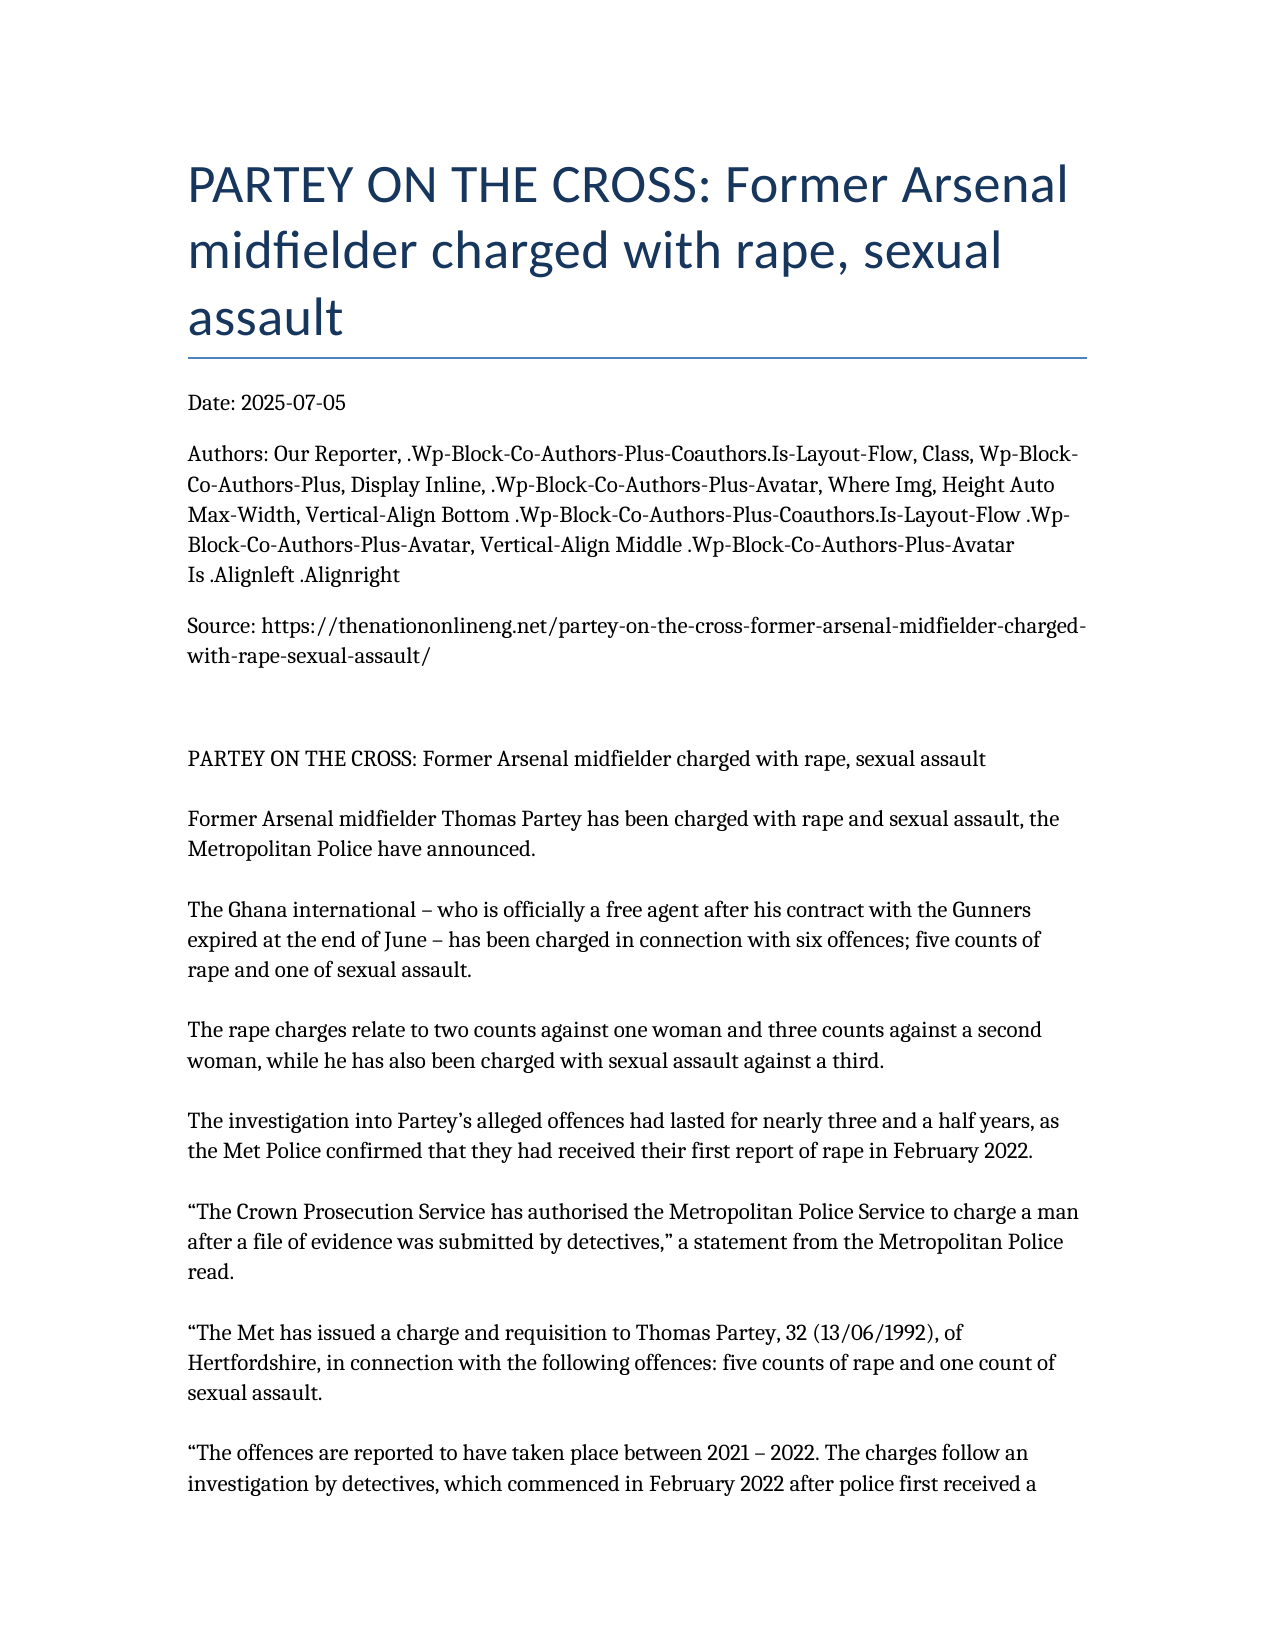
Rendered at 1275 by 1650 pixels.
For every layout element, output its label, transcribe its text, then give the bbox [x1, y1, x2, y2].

text Source: https://thenationonlineng.net/partey-on-the-cross-former-arsenal-midfielder-charged-with-rape-sexual-assault/ [187, 613, 1087, 669]
text Date: 2025-07-05 [187, 390, 1087, 416]
title PARTEY ON THE CROSS: Former Arsenal midfielder charged with rape, sexual assault [187, 150, 1087, 359]
text Authors: Our Reporter, .Wp-Block-Co-Authors-Plus-Coauthors.Is-Layout-Flow, Class, Wp-Block-Co-Authors-Plus, Display Inline, .Wp-Block-Co-Authors-Plus-Avatar, Where Img, Height Auto Max-Width, Vertical-Align Bottom .Wp-Block-Co-Authors-Plus-Coauthors.Is-Layout-Flow .Wp-Block-Co-Authors-Plus-Avatar, Vertical-Align Middle .Wp-Block-Co-Authors-Plus-Avatar Is .Alignleft .Alignright [187, 441, 1087, 588]
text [187, 745, 1087, 1497]
